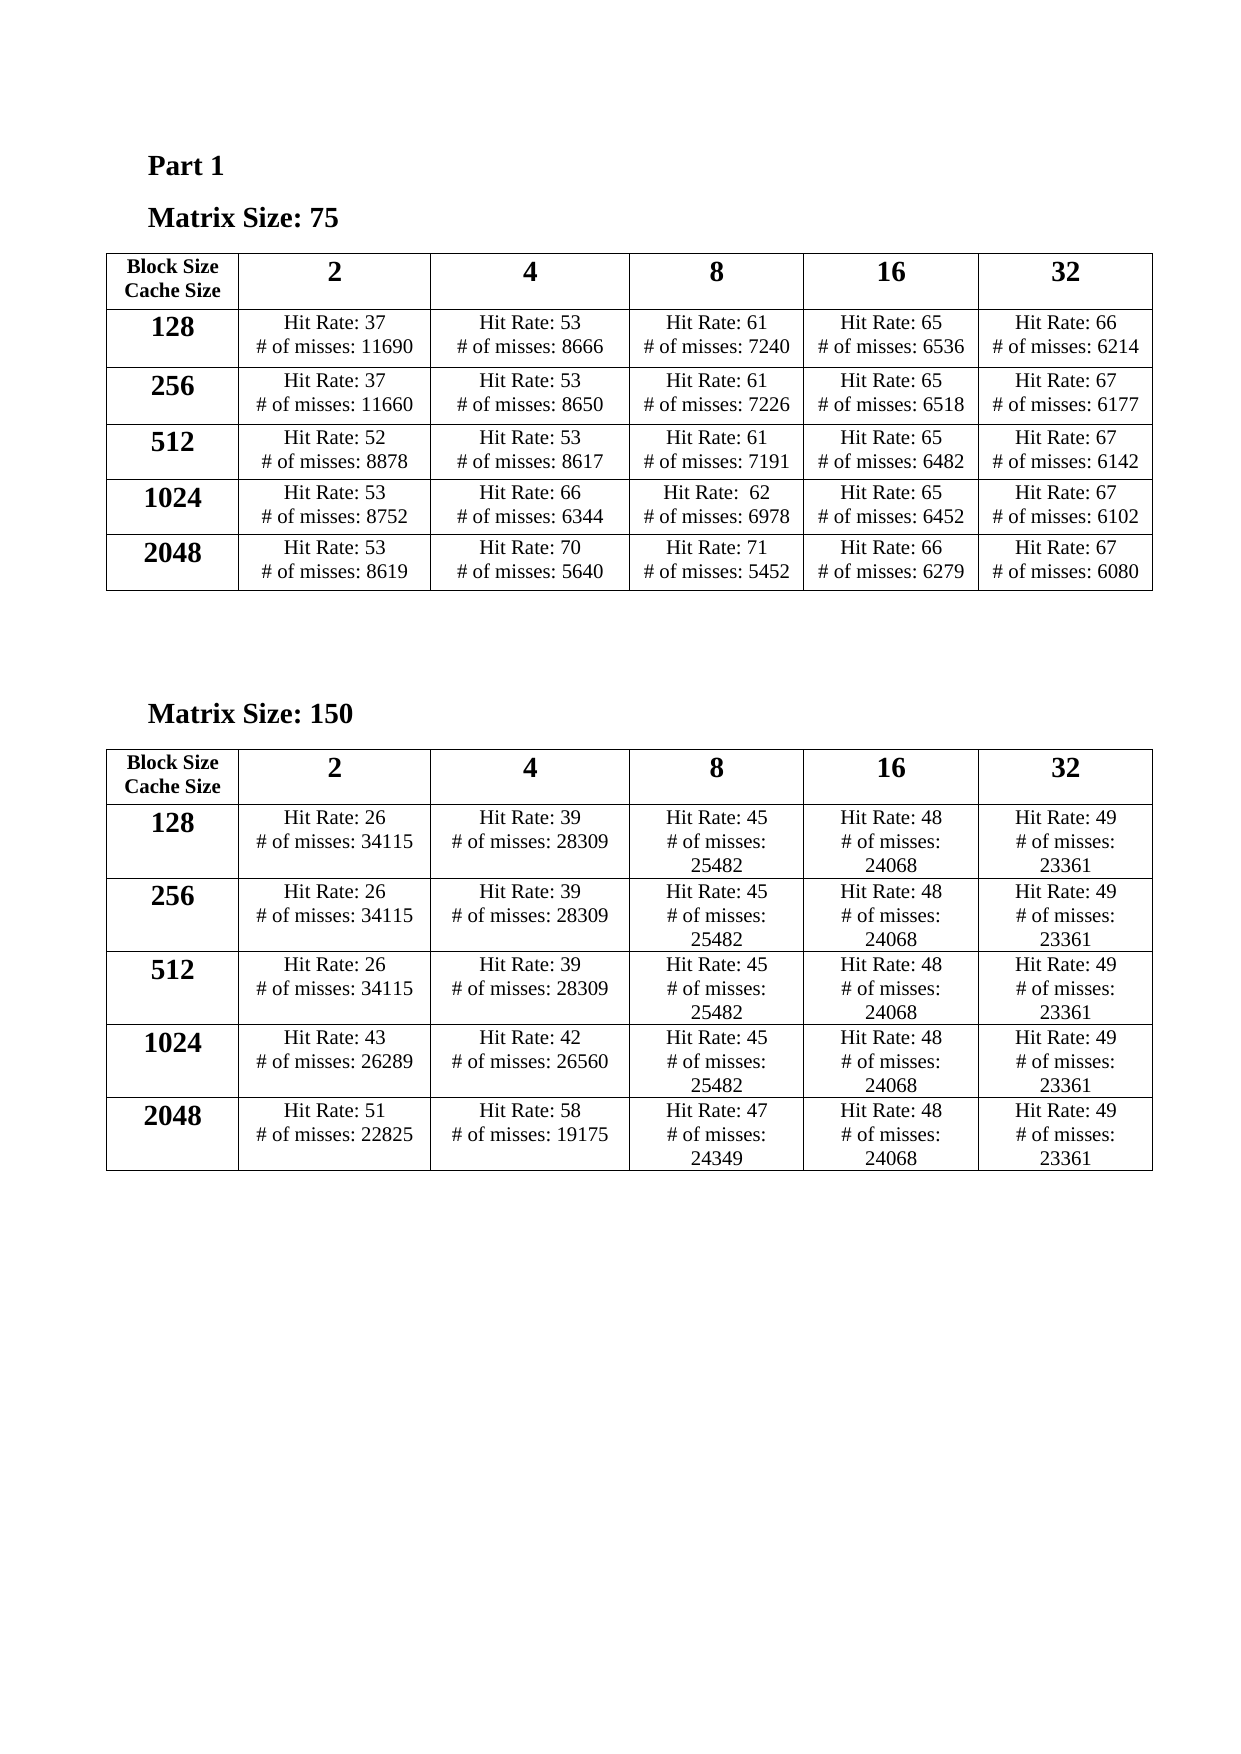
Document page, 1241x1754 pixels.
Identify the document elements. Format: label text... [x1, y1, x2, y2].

table_cell Hit Rate: 45 # of misses: 25482 [630, 879, 803, 951]
text Part 1 [148, 148, 1093, 181]
table_cell Hit Rate: 37 # of misses: 11690 [239, 310, 430, 367]
table_cell Hit Rate: 61 # of misses: 7226 [630, 368, 803, 423]
table_cell 256 [107, 368, 238, 423]
table_header 4 [431, 750, 629, 804]
text Matrix Size: 75 [148, 200, 1093, 234]
table_header 16 [804, 750, 978, 804]
table_cell Hit Rate: 48 # of misses: 24068 [804, 952, 978, 1024]
table_cell Hit Rate: 26 # of misses: 34115 [239, 879, 430, 951]
table_header 8 [630, 254, 803, 308]
table_cell Hit Rate: 48 # of misses: 24068 [804, 1025, 978, 1097]
table_cell Hit Rate: 53 # of misses: 8619 [239, 535, 430, 589]
table_cell Hit Rate: 67 # of misses: 6142 [979, 425, 1152, 479]
table_cell Hit Rate: 49 # of misses: 23361 [979, 805, 1152, 877]
table_cell 256 [107, 879, 238, 951]
table_cell Hit Rate: 52 # of misses: 8878 [239, 425, 430, 479]
table_cell Hit Rate: 39 # of misses: 28309 [431, 879, 629, 951]
table_header 2 [239, 750, 430, 804]
table_header 32 [979, 254, 1152, 308]
table_header Block Size Cache Size [107, 750, 238, 804]
table_cell Hit Rate: 47 # of misses: 24349 [630, 1098, 803, 1170]
table_cell 128 [107, 805, 238, 877]
table_cell Hit Rate: 49 # of misses: 23361 [979, 1098, 1152, 1170]
table_cell Hit Rate: 65 # of misses: 6536 [804, 310, 978, 367]
table_cell Hit Rate: 48 # of misses: 24068 [804, 879, 978, 951]
table_cell 512 [107, 952, 238, 1024]
table_cell Hit Rate: 26 # of misses: 34115 [239, 805, 430, 877]
table_header Block Size Cache Size [107, 254, 238, 308]
table_cell Hit Rate: 53 # of misses: 8650 [431, 368, 629, 423]
table_cell 2048 [107, 535, 238, 589]
text Matrix Size: 150 [148, 696, 1093, 730]
table_cell Hit Rate: 65 # of misses: 6482 [804, 425, 978, 479]
table_cell Hit Rate: 42 # of misses: 26560 [431, 1025, 629, 1097]
table_header 4 [431, 254, 629, 308]
table_cell Hit Rate: 58 # of misses: 19175 [431, 1098, 629, 1170]
table_cell Hit Rate: 49 # of misses: 23361 [979, 952, 1152, 1024]
table_cell Hit Rate: 48 # of misses: 24068 [804, 805, 978, 877]
table_cell Hit Rate: 67 # of misses: 6102 [979, 480, 1152, 534]
table_cell Hit Rate: 62 # of misses: 6978 [630, 480, 803, 534]
table_cell 512 [107, 425, 238, 479]
table_cell Hit Rate: 66 # of misses: 6344 [431, 480, 629, 534]
table_cell Hit Rate: 43 # of misses: 26289 [239, 1025, 430, 1097]
table_cell Hit Rate: 53 # of misses: 8666 [431, 310, 629, 367]
table_cell 2048 [107, 1098, 238, 1170]
table_cell Hit Rate: 67 # of misses: 6177 [979, 368, 1152, 423]
table_cell 1024 [107, 1025, 238, 1097]
table_header 8 [630, 750, 803, 804]
table_cell Hit Rate: 70 # of misses: 5640 [431, 535, 629, 589]
table_cell Hit Rate: 45 # of misses: 25482 [630, 1025, 803, 1097]
table_cell Hit Rate: 65 # of misses: 6518 [804, 368, 978, 423]
table_cell 1024 [107, 480, 238, 534]
table_cell Hit Rate: 26 # of misses: 34115 [239, 952, 430, 1024]
table_cell Hit Rate: 67 # of misses: 6080 [979, 535, 1152, 589]
table_cell Hit Rate: 39 # of misses: 28309 [431, 952, 629, 1024]
table_cell Hit Rate: 37 # of misses: 11660 [239, 368, 430, 423]
table_cell Hit Rate: 66 # of misses: 6279 [804, 535, 978, 589]
table_cell Hit Rate: 39 # of misses: 28309 [431, 805, 629, 877]
table_header 32 [979, 750, 1152, 804]
table_cell Hit Rate: 66 # of misses: 6214 [979, 310, 1152, 367]
table_cell Hit Rate: 71 # of misses: 5452 [630, 535, 803, 589]
table_cell 128 [107, 310, 238, 367]
table_cell Hit Rate: 61 # of misses: 7240 [630, 310, 803, 367]
table_cell Hit Rate: 48 # of misses: 24068 [804, 1098, 978, 1170]
table_cell Hit Rate: 49 # of misses: 23361 [979, 879, 1152, 951]
table_cell Hit Rate: 45 # of misses: 25482 [630, 805, 803, 877]
table_cell Hit Rate: 53 # of misses: 8617 [431, 425, 629, 479]
table_cell Hit Rate: 61 # of misses: 7191 [630, 425, 803, 479]
table_header 16 [804, 254, 978, 308]
table_cell Hit Rate: 53 # of misses: 8752 [239, 480, 430, 534]
table_header 2 [239, 254, 430, 308]
table_cell Hit Rate: 49 # of misses: 23361 [979, 1025, 1152, 1097]
table_cell Hit Rate: 45 # of misses: 25482 [630, 952, 803, 1024]
table_cell Hit Rate: 65 # of misses: 6452 [804, 480, 978, 534]
table_cell Hit Rate: 51 # of misses: 22825 [239, 1098, 430, 1170]
